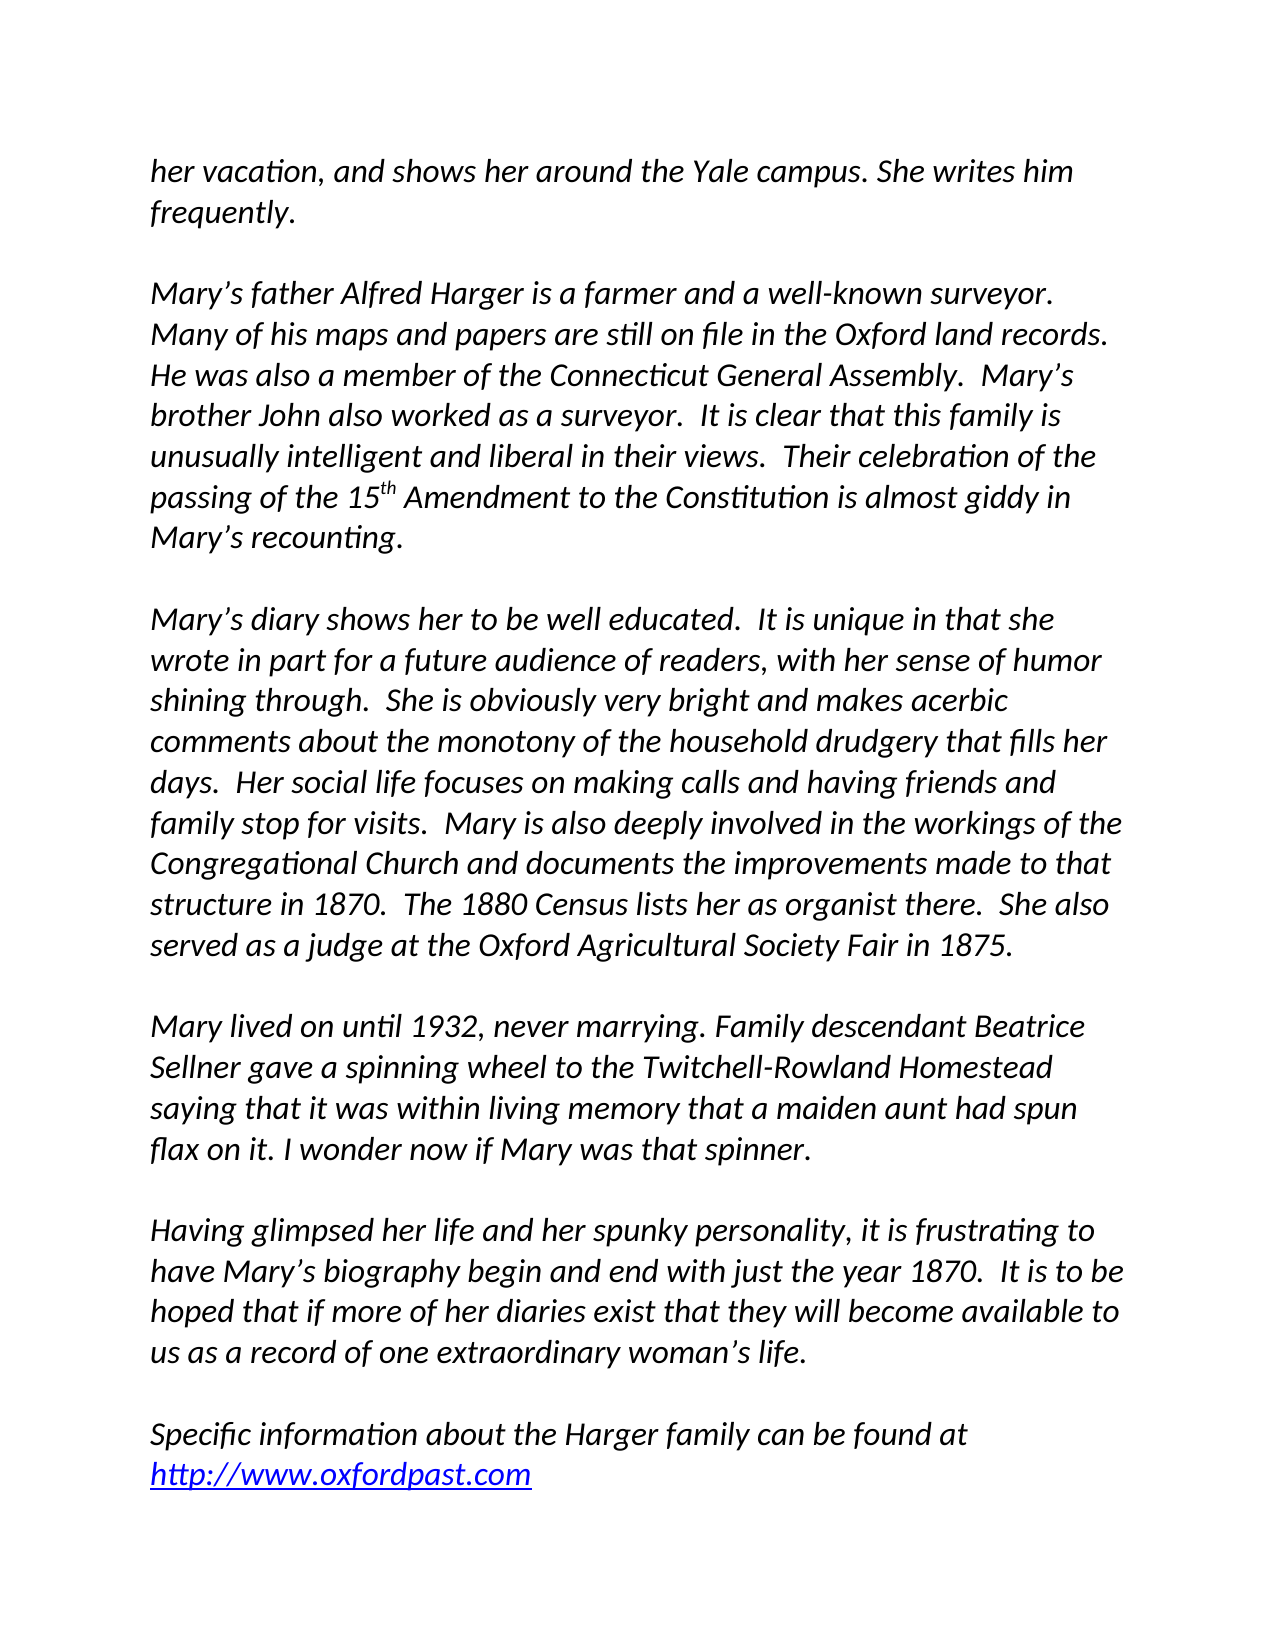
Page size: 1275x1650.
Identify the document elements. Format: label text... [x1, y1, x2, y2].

text Having glimpsed her life and her spunky personality, it is frustrating to have Mary’s biography begin and end with just the year 1870. It is to be hoped that if more of her diaries exist that they will become available to us as a record of one extraordinary woman’s life. [150, 1209, 1125, 1372]
text Mary’s father Alfred Harger is a farmer and a well-known surveyor. Many of his maps and papers are still on file in the Oxford land records. He was also a member of the Connecticut General Assembly. Mary’s brother John also worked as a surveyor. It is clear that this family is unusually intelligent and liberal in their views. Their celebration of the passing of the 15th Amendment to the Constitution is almost giddy in Mary’s recounting. [150, 272, 1125, 557]
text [150, 150, 1125, 231]
text Mary’s diary shows her to be well educated. It is unique in that she wrote in part for a future audience of readers, with her sense of humor shining through. She is obviously very bright and makes acerbic comments about the monotony of the household drudgery that fills her days. Her social life focuses on making calls and having friends and family stop for visits. Mary is also deeply involved in the workings of the Congregational Church and documents the improvements made to that structure in 1870. The 1880 Census lists her as organist there. She also served as a judge at the Oxford Agricultural Society Fair in 1875. [150, 598, 1125, 964]
text Specific information about the Harger family can be found at http://www.oxfordpast.com [150, 1413, 1125, 1494]
text Mary lived on until 1932, never marrying. Family descendant Beatrice Sellner gave a spinning wheel to the Twitchell-Rowland Homestead saying that it was within living memory that a maiden aunt had spun flax on it. I wonder now if Mary was that spinner. [150, 1005, 1125, 1168]
